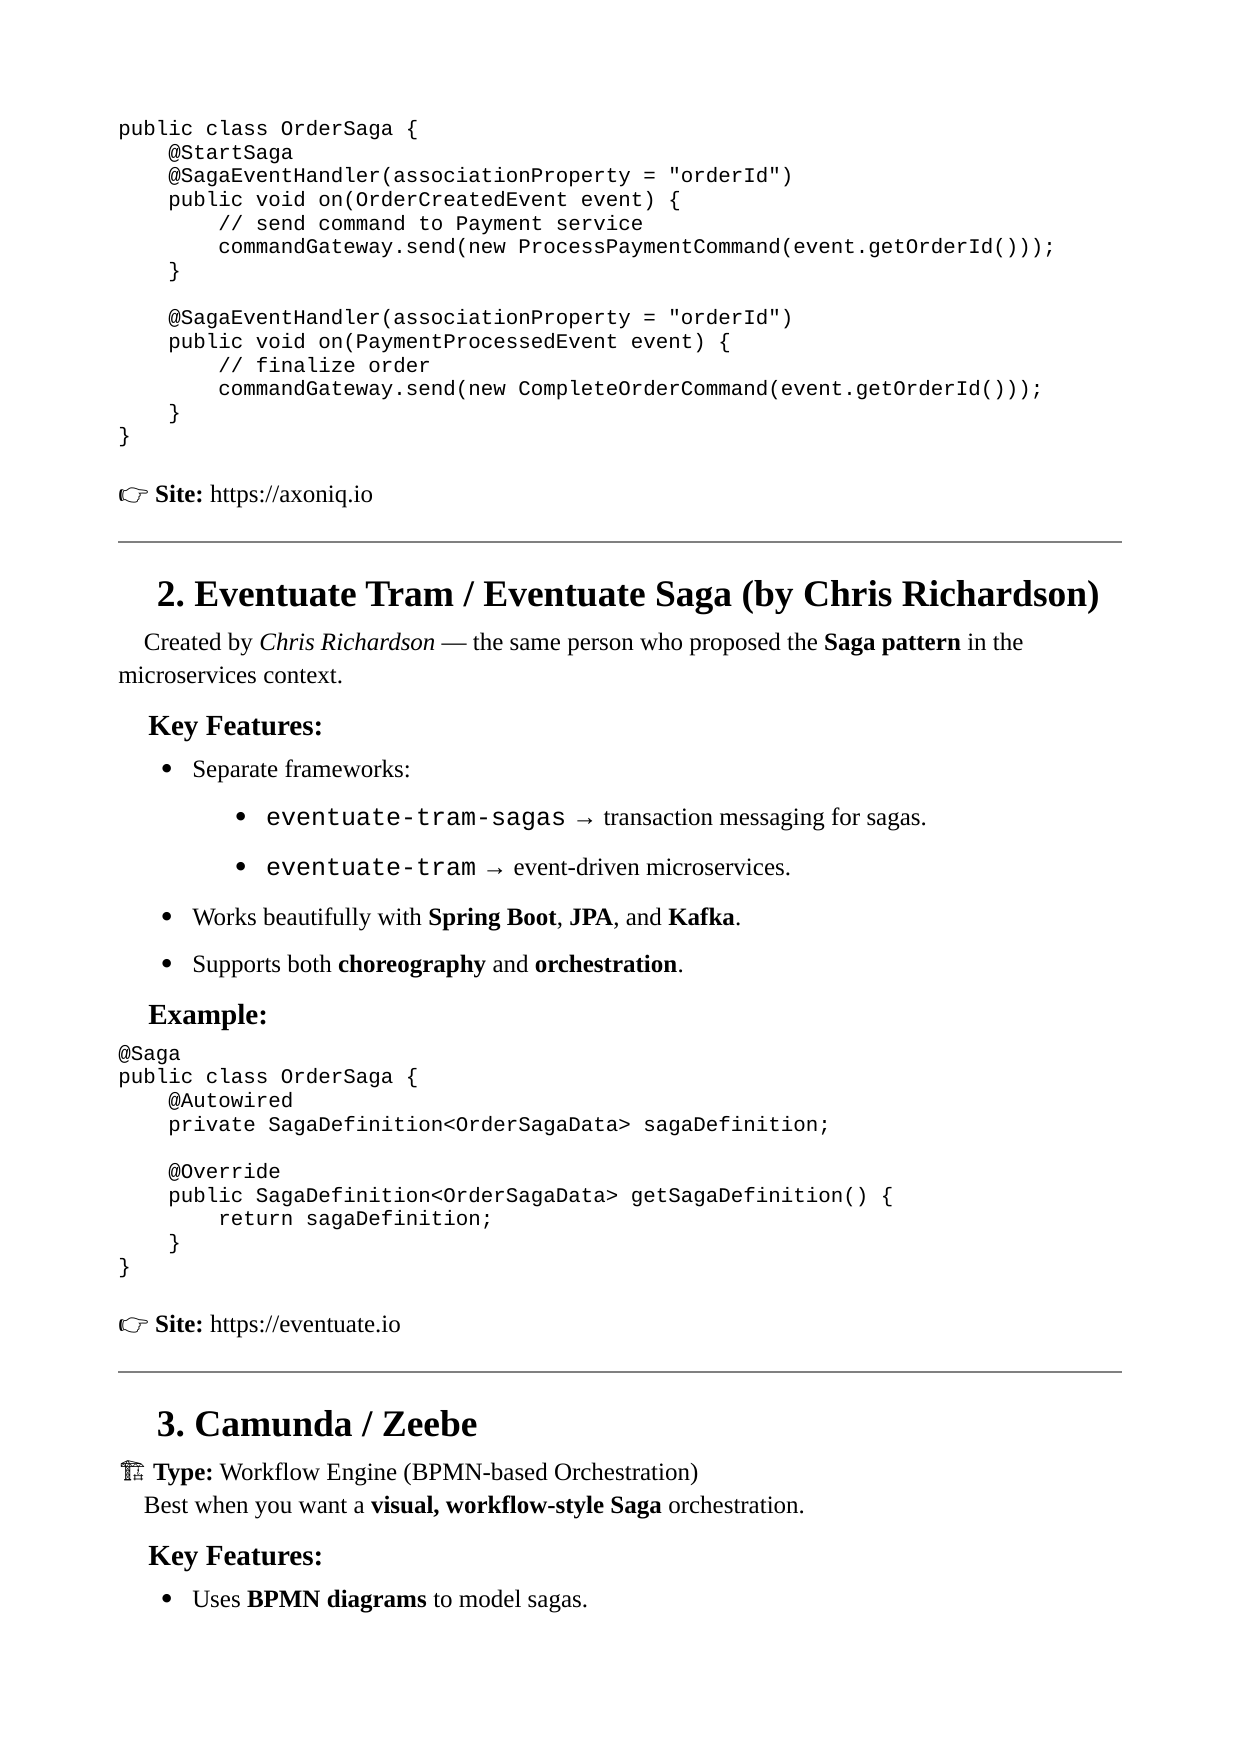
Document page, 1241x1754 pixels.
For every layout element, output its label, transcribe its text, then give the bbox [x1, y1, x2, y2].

text @SagaEventHandler(associationProperty = "orderId") [118, 165, 1122, 189]
subtitle 🔄 3. Camunda / Zeebe [118, 1402, 1122, 1445]
list Separate frameworks: [162, 754, 1122, 783]
text } [118, 1232, 1122, 1256]
text } [118, 426, 1122, 449]
text @Autowired [118, 1090, 1122, 1114]
text @SagaEventHandler(associationProperty = "orderId") [118, 307, 1122, 331]
text private SagaDefinition<OrderSagaData> sagaDefinition; [118, 1114, 1122, 1137]
text } [118, 402, 1122, 426]
text commandGateway.send(new CompleteOrderCommand(event.getOrderId())); [118, 378, 1122, 402]
text public void on(OrderCreatedEvent event) { [118, 189, 1122, 213]
list eventuate-tram → event-driven microservices. [236, 852, 1122, 882]
text } [118, 260, 1122, 284]
subtitle 🔹 Key Features: [118, 708, 1122, 741]
subtitle 🔹 Example: [118, 997, 1122, 1030]
text @Saga [118, 1043, 1122, 1066]
text public SagaDefinition<OrderSagaData> getSagaDefinition() { [118, 1185, 1122, 1208]
text public class OrderSaga { [118, 118, 1122, 142]
list eventuate-tram-sagas → transaction messaging for sagas. [236, 802, 1122, 832]
text 👉 Site: https://eventuate.io [118, 1309, 1122, 1337]
text public void on(PaymentProcessedEvent event) { [118, 331, 1122, 354]
text // send command to Payment service [118, 213, 1122, 236]
text } [118, 1256, 1122, 1279]
text 👉 Site: https://axoniq.io [118, 479, 1122, 507]
text return sagaDefinition; [118, 1208, 1122, 1232]
subtitle 🔹 Key Features: [118, 1538, 1122, 1572]
text 🧠 Created by Chris Richardson — the same person who proposed the Saga pattern in the microservices context. [118, 627, 1122, 689]
text commandGateway.send(new ProcessPaymentCommand(event.getOrderId())); [118, 236, 1122, 260]
subtitle 🧱 2. Eventuate Tram / Eventuate Saga (by Chris Richardson) [118, 572, 1122, 615]
text // finalize order [118, 354, 1122, 378]
text public class OrderSaga { [118, 1066, 1122, 1090]
list Uses BPMN diagrams to model sagas. [162, 1584, 1122, 1613]
list Works beautifully with Spring Boot, JPA, and Kafka. [162, 902, 1122, 930]
text 🏗️ Type: Workflow Engine (BPMN-based Orchestration) 🎯 Best when you want a visual, workflow-style Saga orchestration. [118, 1457, 1122, 1519]
text @StartSaga [118, 142, 1122, 165]
text @Override [118, 1161, 1122, 1185]
list Supports both choreography and orchestration. [162, 949, 1122, 978]
